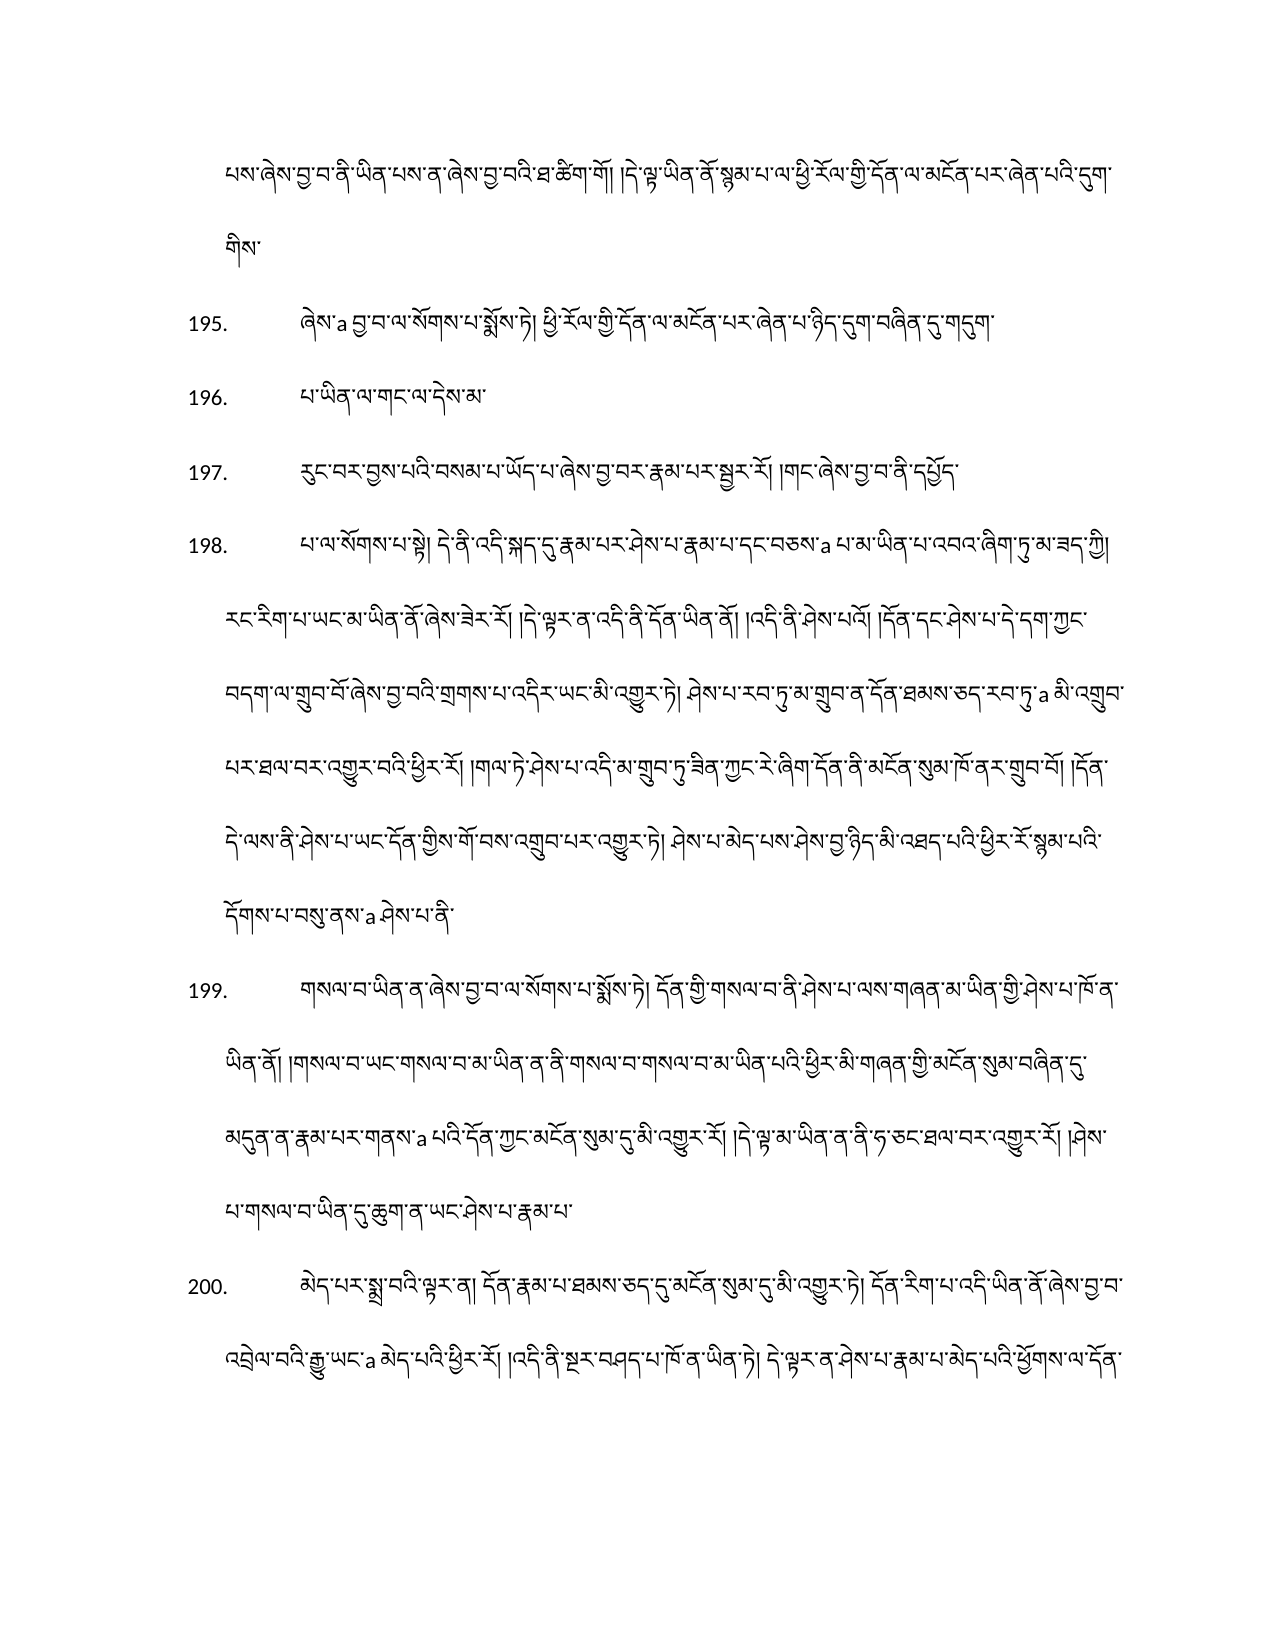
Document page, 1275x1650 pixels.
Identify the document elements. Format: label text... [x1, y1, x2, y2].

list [187, 1261, 1125, 1399]
list རུང་བར་བྱས་པའི་བསམ་པ་ཡོད་པ་ཞེས་བྱ་བར་རྣམ་པར་སྦྱར་རོ། །གང་ཞེས་བྱ་བ་ནི་དཔྱོད་ [187, 446, 1125, 511]
list པ་ཡིན་ལ་གང་ལ་དེས་མ་ [187, 372, 1125, 437]
list ཞེས་aབྱ་བ་ལ་སོགས་པ་སྨོས་ཏེ། ཕྱི་རོལ་གྱི་དོན་ལ་མངོན་པར་ཞེན་པ་ཉིད་དུག་བཞིན་དུ་གདུག་ [187, 298, 1125, 363]
list པ་ལ་སོགས་པ་སྟེ། དེ་ནི་འདི་སྐད་དུ་རྣམ་པར་ཤེས་པ་རྣམ་པ་དང་བཅས་aཔ་མ་ཡིན་པ་འབའ་ཞིག་ཏུ་མ་ཟད་ཀྱི། རང་རིག་པ་ཡང་མ་ཡིན་ནོ་ཞེས་ཟེར་རོ། །དེ་ལྟར་ན་འདི་ནི་དོན་ཡིན་ནོ། །འདི་ནི་ཤེས་པའོ། །དོན་དང་ཤེས་པ་དེ་དག་ཀྱང་བདག་ལ་གྲུབ་བོ་ཞེས་བྱ་བའི་གྲགས་པ་འདིར་ཡང་མི་འགྱུར་ཏེ། ཤེས་པ་རབ་ཏུ་མ་གྲུབ་ན་དོན་ཐམས་ཅད་རབ་ཏུ་aམི་འགྲུབ་པར་ཐལ་བར་འགྱུར་བའི་ཕྱིར་རོ། །གལ་ཏེ་ཤེས་པ་འདི་མ་གྲུབ་ཏུ་ཟིན་ཀྱང་རེ་ཞིག་དོན་ནི་མངོན་སུམ་ཁོ་ནར་གྲུབ་བོ། །དོན་དེ་ལས་ནི་ཤེས་པ་ཡང་དོན་གྱིས་གོ་བས་འགྲུབ་པར་འགྱུར་ཏེ། ཤེས་པ་མེད་པས་ཤེས་བྱ་ཉིད་མི་འཐད་པའི་ཕྱིར་རོ་སྙམ་པའི་དོགས་པ་བསུ་ནས་aཤེས་པ་ནི་ [187, 520, 1125, 955]
list གསལ་བ་ཡིན་ན་ཞེས་བྱ་བ་ལ་སོགས་པ་སྨོས་ཏེ། དོན་གྱི་གསལ་བ་ནི་ཤེས་པ་ལས་གཞན་མ་ཡིན་གྱི་ཤེས་པ་ཁོ་ན་ཡིན་ནོ། །གསལ་བ་ཡང་གསལ་བ་མ་ཡིན་ན་ནི་གསལ་བ་གསལ་བ་མ་ཡིན་པའི་ཕྱིར་མི་གཞན་གྱི་མངོན་སུམ་བཞིན་དུ་མདུན་ན་རྣམ་པར་གནས་aཔའི་དོན་ཀྱང་མངོན་སུམ་དུ་མི་འགྱུར་རོ། །དེ་ལྟ་མ་ཡིན་ན་ནི་ཧ་ཅང་ཐལ་བར་འགྱུར་རོ། །ཤེས་པ་གསལ་བ་ཡིན་དུ་ཆུག་ན་ཡང་ཤེས་པ་རྣམ་པ་ [187, 965, 1125, 1251]
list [187, 150, 1125, 288]
